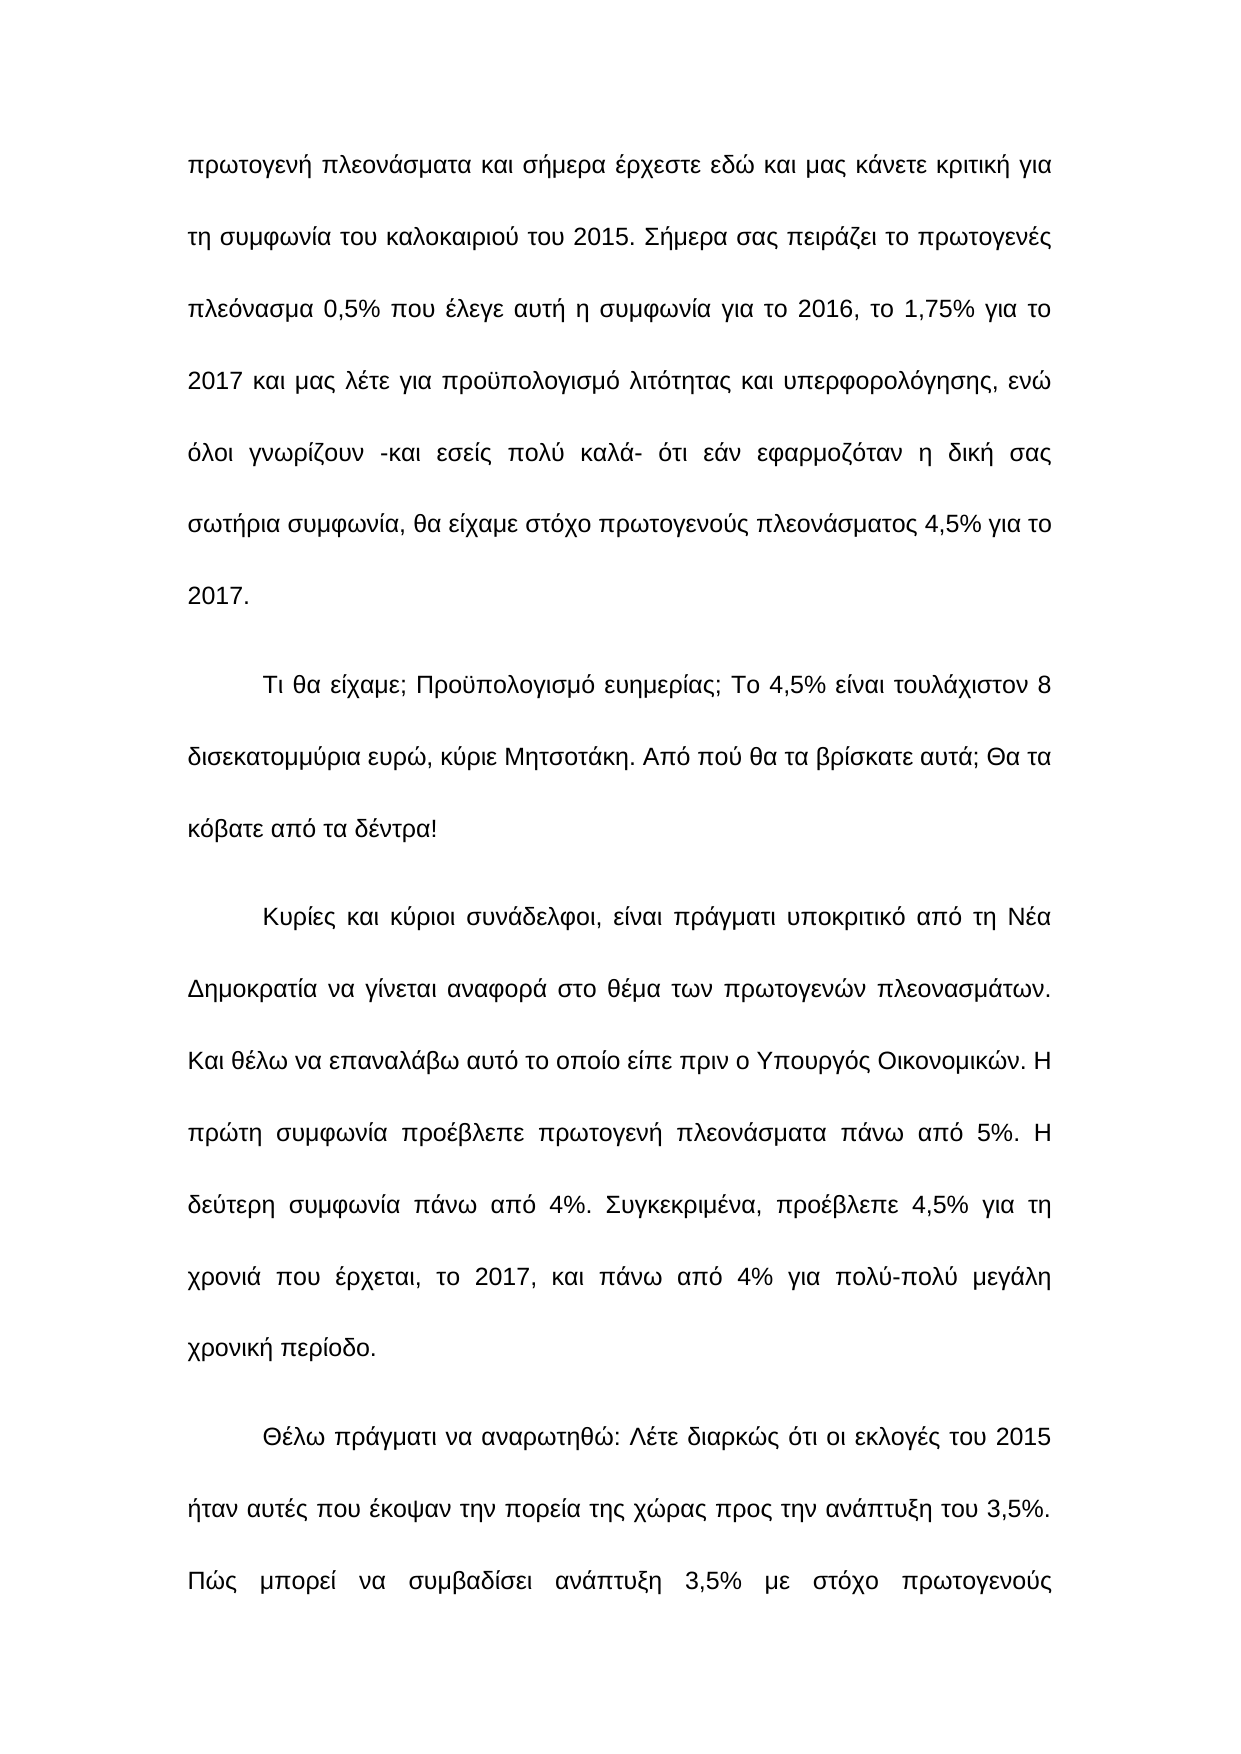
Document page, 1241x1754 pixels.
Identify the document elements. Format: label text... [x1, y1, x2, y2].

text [187, 1422, 1053, 1594]
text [187, 150, 1053, 610]
text Κυρίες και κύριοι συνάδελφοι, είναι πράγματι υποκριτικό από τη Νέα Δημοκρατία να γίνεται αναφορά στο θέμα των πρωτογενών πλεονασμάτων. Και θέλω να επαναλάβω αυτό το οποίο είπε πριν ο Υπουργός Οικονομικών. Η πρώτη συμφωνία προέβλεπε πρωτογενή πλεονάσματα πάνω από 5%. Η δεύτερη συμφωνία πάνω από 4%. Συγκεκριμένα, προέβλεπε 4,5% για τη χρονιά που έρχεται, το 2017, και πάνω από 4% για πολύ-πολύ μεγάλη χρονική περίοδο. [187, 902, 1053, 1362]
text Τι θα είχαμε; Προϋπολογισμό ευημερίας; Το 4,5% είναι τουλάχιστον 8 δισεκατομμύρια ευρώ, κύριε Μητσοτάκη. Από πού θα τα βρίσκατε αυτά; Θα τα κόβατε από τα δέντρα! [187, 670, 1053, 842]
